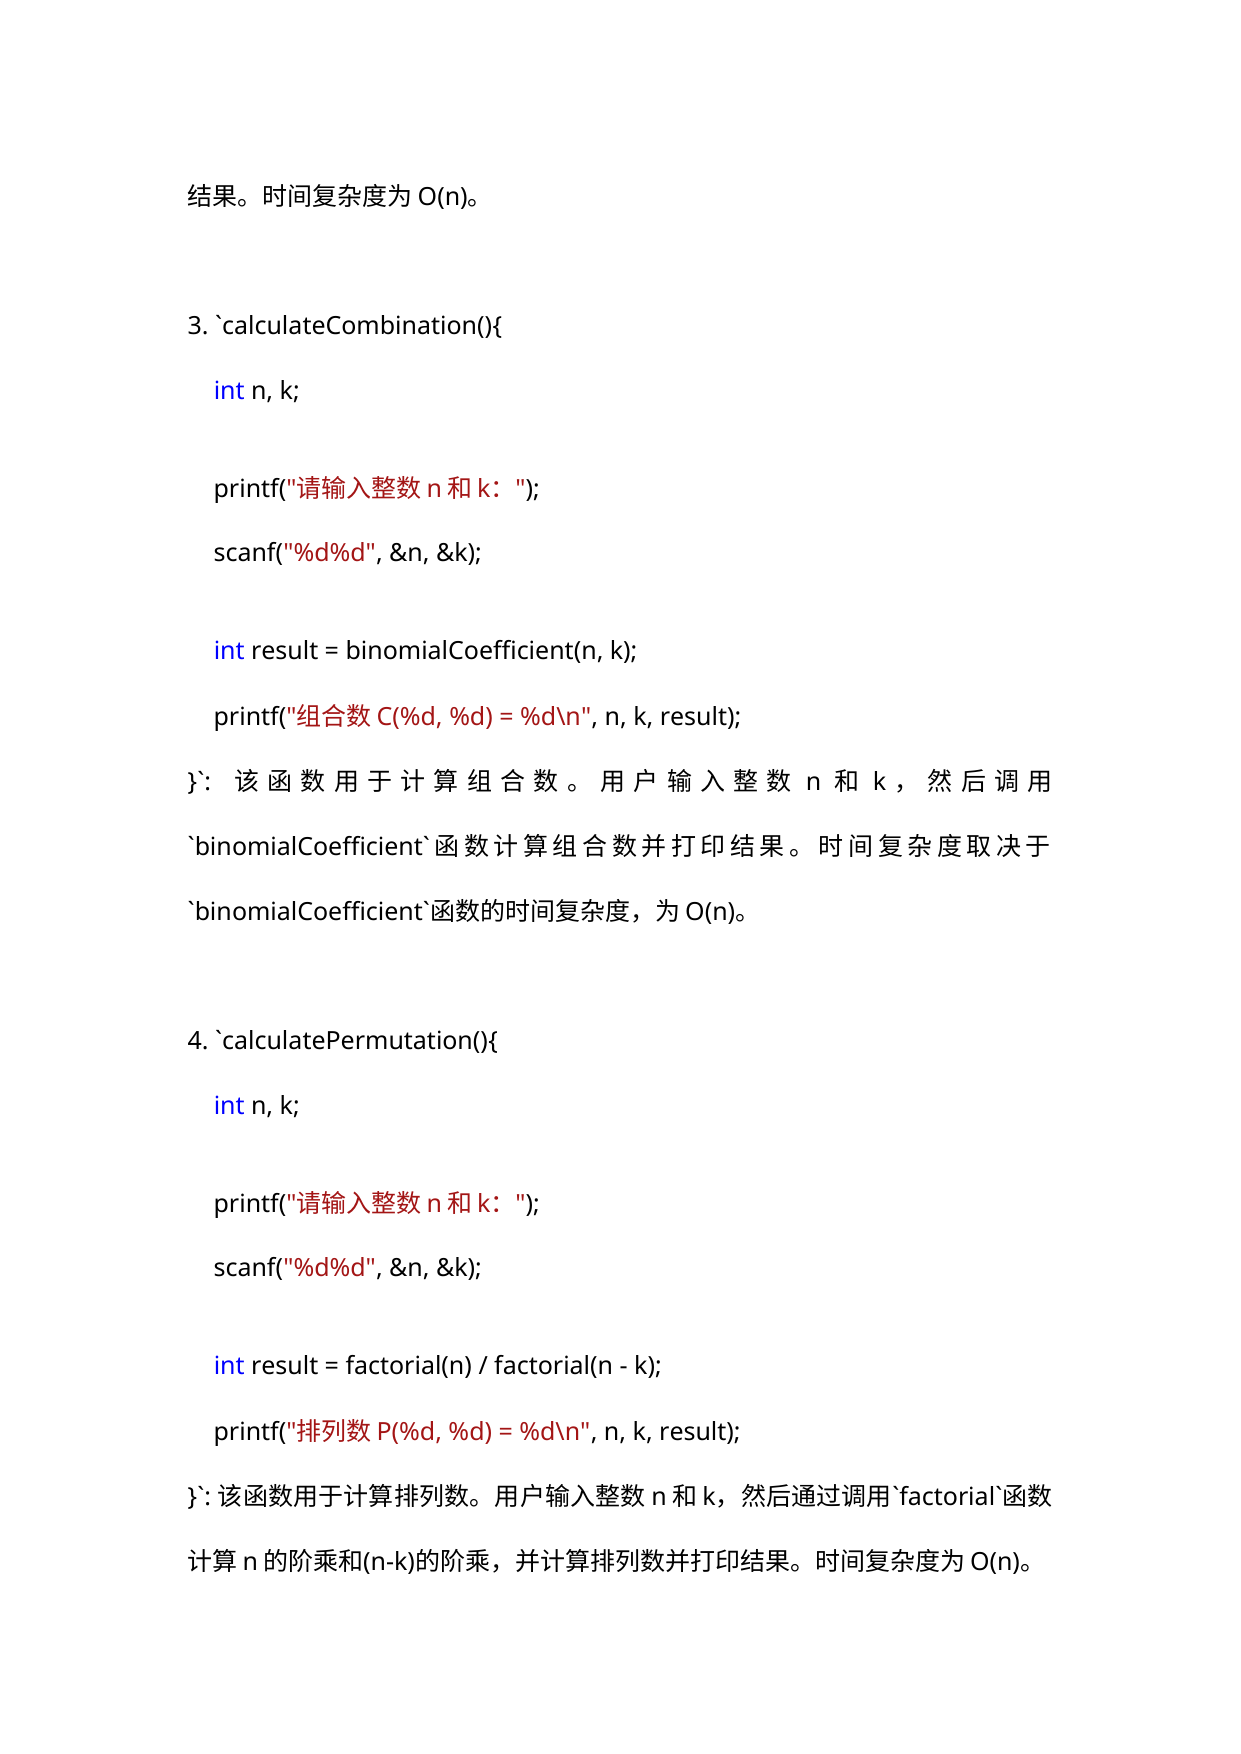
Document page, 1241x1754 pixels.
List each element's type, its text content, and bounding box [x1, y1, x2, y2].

text printf("组合数C(%d, %d) = %d\n", n, k, result); [187, 682, 1053, 747]
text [187, 162, 1053, 227]
text 3. `calculateCombination(){ [187, 292, 1053, 357]
text }`: 该函数用于计算组合数。用户输入整数n和k，然后调用`binomialCoefficient`函数计算组合数并打印结果。时间复杂度取决于`binomialCoefficient`函数的时间复杂度，为O(n)。 [187, 747, 1053, 942]
text printf("请输入整数n和k："); [187, 1169, 1053, 1234]
text printf("排列数P(%d, %d) = %d\n", n, k, result); [187, 1397, 1053, 1462]
text 4. `calculatePermutation(){ [187, 1007, 1053, 1072]
text }`: 该函数用于计算排列数。用户输入整数n和k，然后通过调用`factorial`函数计算n的阶乘和(n-k)的阶乘，并计算排列数并打印结果。时间复杂度为O(n)。 [187, 1462, 1053, 1592]
text scanf("%d%d", &n, &k); [187, 519, 1053, 584]
text int result = binomialCoefficient(n, k); [187, 617, 1053, 682]
text int result = factorial(n) / factorial(n - k); [187, 1332, 1053, 1397]
text int n, k; [187, 1072, 1053, 1137]
text int n, k; [187, 357, 1053, 422]
text printf("请输入整数n和k："); [187, 454, 1053, 519]
text scanf("%d%d", &n, &k); [187, 1234, 1053, 1299]
